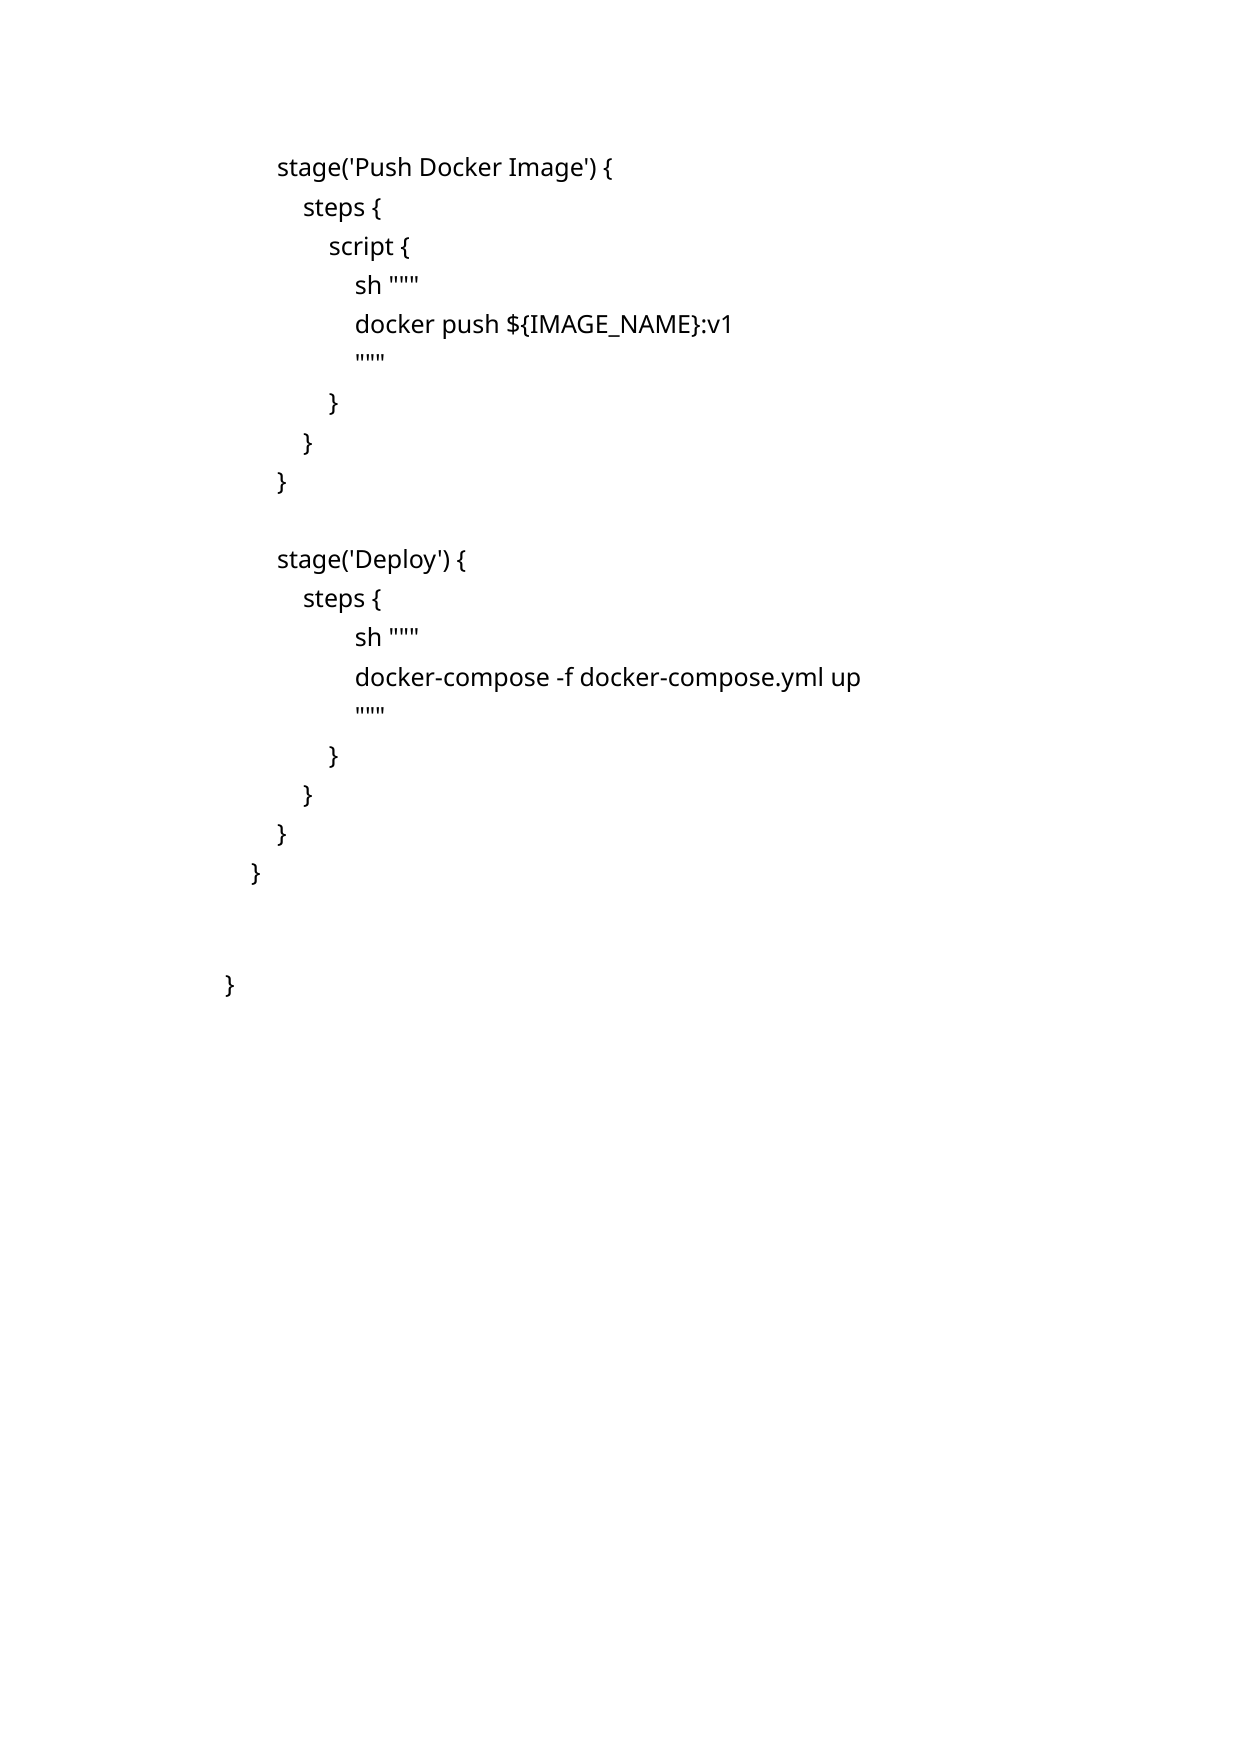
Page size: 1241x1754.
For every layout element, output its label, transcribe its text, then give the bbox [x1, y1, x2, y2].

list } [225, 855, 1090, 889]
list """ [225, 346, 1090, 380]
list } [225, 777, 1090, 811]
list } [225, 385, 1090, 419]
list script { [225, 228, 1090, 262]
list } [225, 816, 1090, 850]
list steps { [225, 581, 1090, 615]
list } [225, 737, 1090, 772]
list sh """ [225, 267, 1090, 302]
list docker-compose -f docker-compose.yml up [225, 659, 1090, 693]
list } [225, 424, 1090, 458]
list docker push ${IMAGE_NAME}:v1 [225, 307, 1090, 341]
list steps { [225, 189, 1090, 223]
list } [225, 463, 1090, 497]
list sh """ [225, 620, 1090, 654]
list """ [225, 698, 1090, 732]
list } [225, 967, 1090, 1001]
list stage('Push Docker Image') { [225, 150, 1090, 184]
list stage('Deploy') { [225, 542, 1090, 576]
